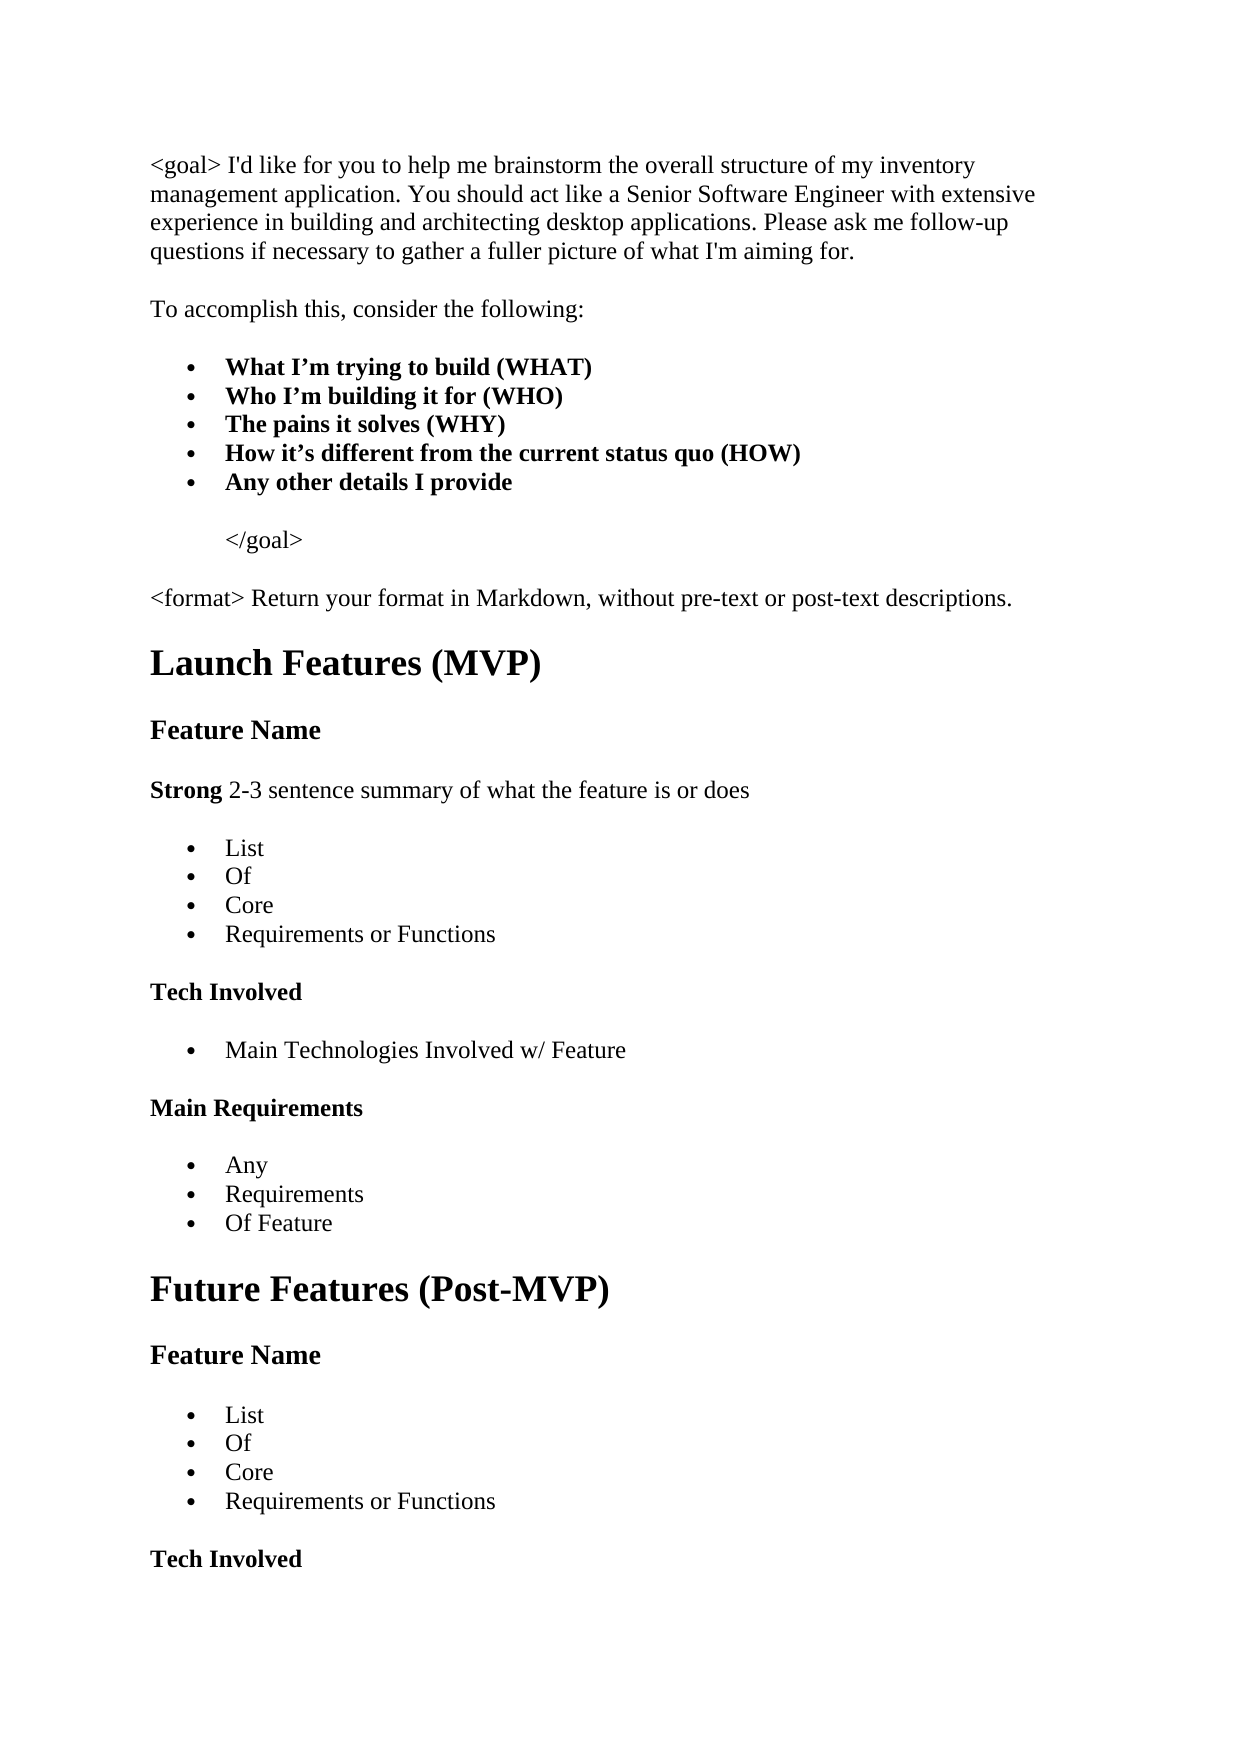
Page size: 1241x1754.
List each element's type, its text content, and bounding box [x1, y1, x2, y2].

list List [187, 833, 1090, 861]
text Launch Features (MVP) [150, 641, 1090, 684]
text </goal> [225, 525, 1090, 554]
text Future Features (Post-MVP) [150, 1266, 1090, 1309]
list List [187, 1400, 1090, 1428]
list Requirements [187, 1179, 1090, 1208]
list Who I’m building it for (WHO) [187, 381, 1090, 409]
list Core [187, 890, 1090, 919]
text <goal> I'd like for you to help me brainstorm the overall structure of my inventory management application. You should act like a Senior Software Engineer with extensive experience in building and architecting desktop applications. Please ask me follow-up questions if necessary to gather a fuller picture of what I'm aiming for. [150, 150, 1090, 265]
text Feature Name [150, 1338, 1090, 1371]
list Main Technologies Involved w/ Feature [187, 1035, 1090, 1063]
text Strong 2-3 sentence summary of what the feature is or does [150, 775, 1090, 803]
list Of [187, 861, 1090, 890]
text Tech Involved [150, 977, 1090, 1006]
list Any other details I provide [187, 467, 1090, 496]
text Main Requirements [150, 1093, 1090, 1121]
list Core [187, 1457, 1090, 1486]
list What I’m trying to build (WHAT) [187, 352, 1090, 381]
text Tech Involved [150, 1544, 1090, 1573]
text To accomplish this, consider the following: [150, 294, 1090, 323]
list The pains it solves (WHY) [187, 409, 1090, 438]
text Feature Name [150, 713, 1090, 746]
list Any [187, 1151, 1090, 1179]
list Of Feature [187, 1208, 1090, 1237]
list How it’s different from the current status quo (HOW) [187, 438, 1090, 467]
list Of [187, 1428, 1090, 1457]
list Requirements or Functions [187, 919, 1090, 948]
text <format> Return your format in Markdown, without pre-text or post-text descriptions. [150, 583, 1090, 612]
list Requirements or Functions [187, 1486, 1090, 1515]
